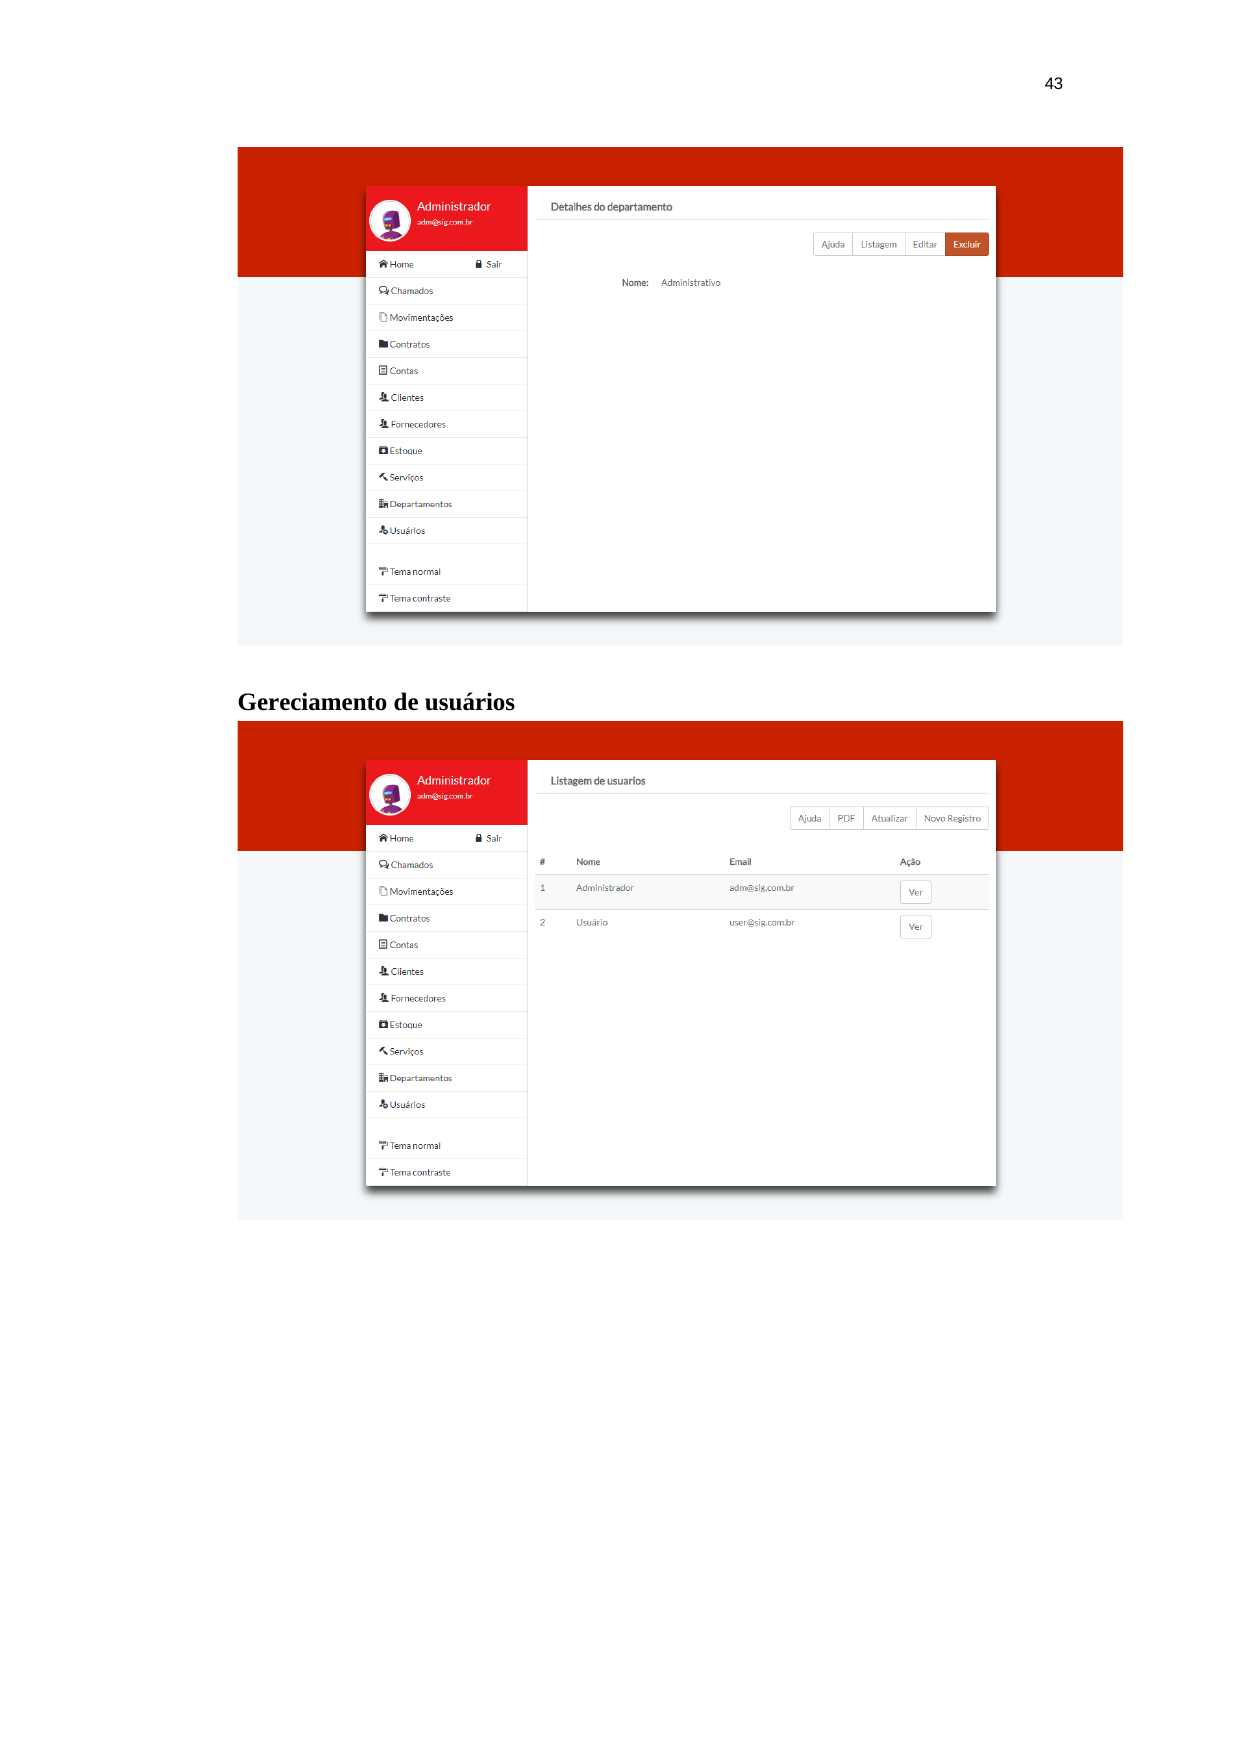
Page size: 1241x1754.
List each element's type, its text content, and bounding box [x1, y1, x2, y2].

picture [237, 147, 1124, 646]
picture [237, 721, 1124, 1220]
text Gereciamento de usuários [237, 687, 1063, 716]
